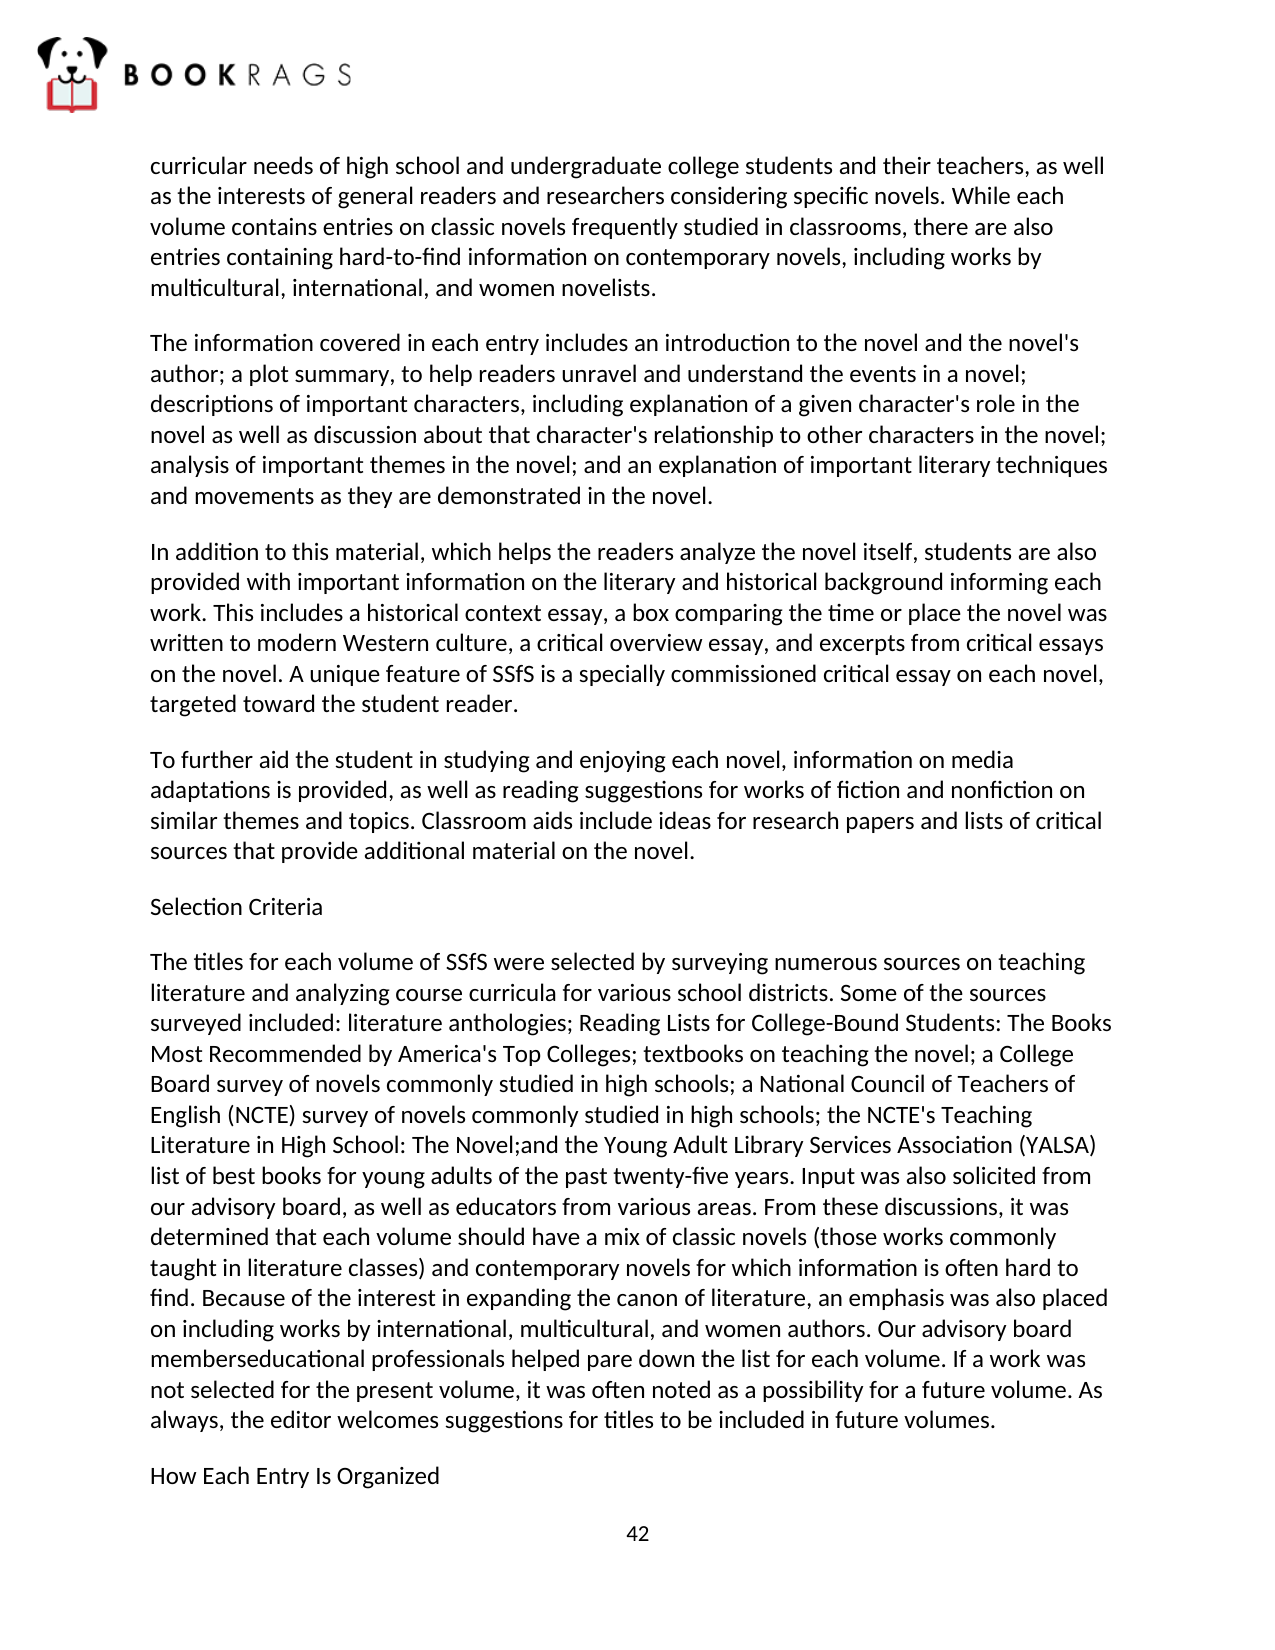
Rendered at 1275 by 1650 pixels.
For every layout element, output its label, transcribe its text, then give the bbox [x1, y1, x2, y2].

text How Each Entry Is Organized [150, 1460, 1125, 1490]
text To further aid the student in studying and enjoying each novel, information on media adaptations is provided, as well as reading suggestions for works of fiction and nonfiction on similar themes and topics. Classroom aids include ideas for research papers and lists of critical sources that provide additional material on the novel. [150, 744, 1125, 866]
text The information covered in each entry includes an introduction to the novel and the novel's author; a plot summary, to help readers unravel and understand the events in a novel; descriptions of important characters, including explanation of a given character's role in the novel as well as discussion about that character's relationship to other characters in the novel; analysis of important themes in the novel; and an explanation of important literary techniques and movements as they are demonstrated in the novel. [150, 328, 1125, 511]
text In addition to this material, which helps the readers analyze the novel itself, students are also provided with important information on the literary and historical background informing each work. This includes a historical context essay, a box comparing the time or place the novel was written to modern Western culture, a critical overview essay, and excerpts from critical essays on the novel. A unique feature of SSfS is a specially commissioned critical essay on each novel, targeted toward the student reader. [150, 536, 1125, 719]
text Selection Criteria [150, 891, 1125, 921]
text The titles for each volume of SSfS were selected by surveying numerous sources on teaching literature and analyzing course curricula for various school districts. Some of the sources surveyed included: literature anthologies; Reading Lists for College-Bound Students: The Books Most Recommended by America's Top Colleges; textbooks on teaching the novel; a College Board survey of novels commonly studied in high schools; a National Council of Teachers of English (NCTE) survey of novels commonly studied in high schools; the NCTE's Teaching Literature in High School: The Novel;and the Young Adult Library Services Association (YALSA) list of best books for young adults of the past twenty-five years. Input was also solicited from our advisory board, as well as educators from various areas. From these discussions, it was determined that each volume should have a mix of classic novels (those works commonly taught in literature classes) and contemporary novels for which information is often hard to find. Because of the interest in expanding the canon of literature, an emphasis was also placed on including works by international, multicultural, and women authors. Our advisory board memberseducational professionals helped pare down the list for each volume. If a work was not selected for the present volume, it was often noted as a possibility for a future volume. As always, the editor welcomes suggestions for titles to be included in future volumes. [150, 946, 1125, 1435]
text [150, 150, 1125, 303]
picture [37, 37, 351, 113]
